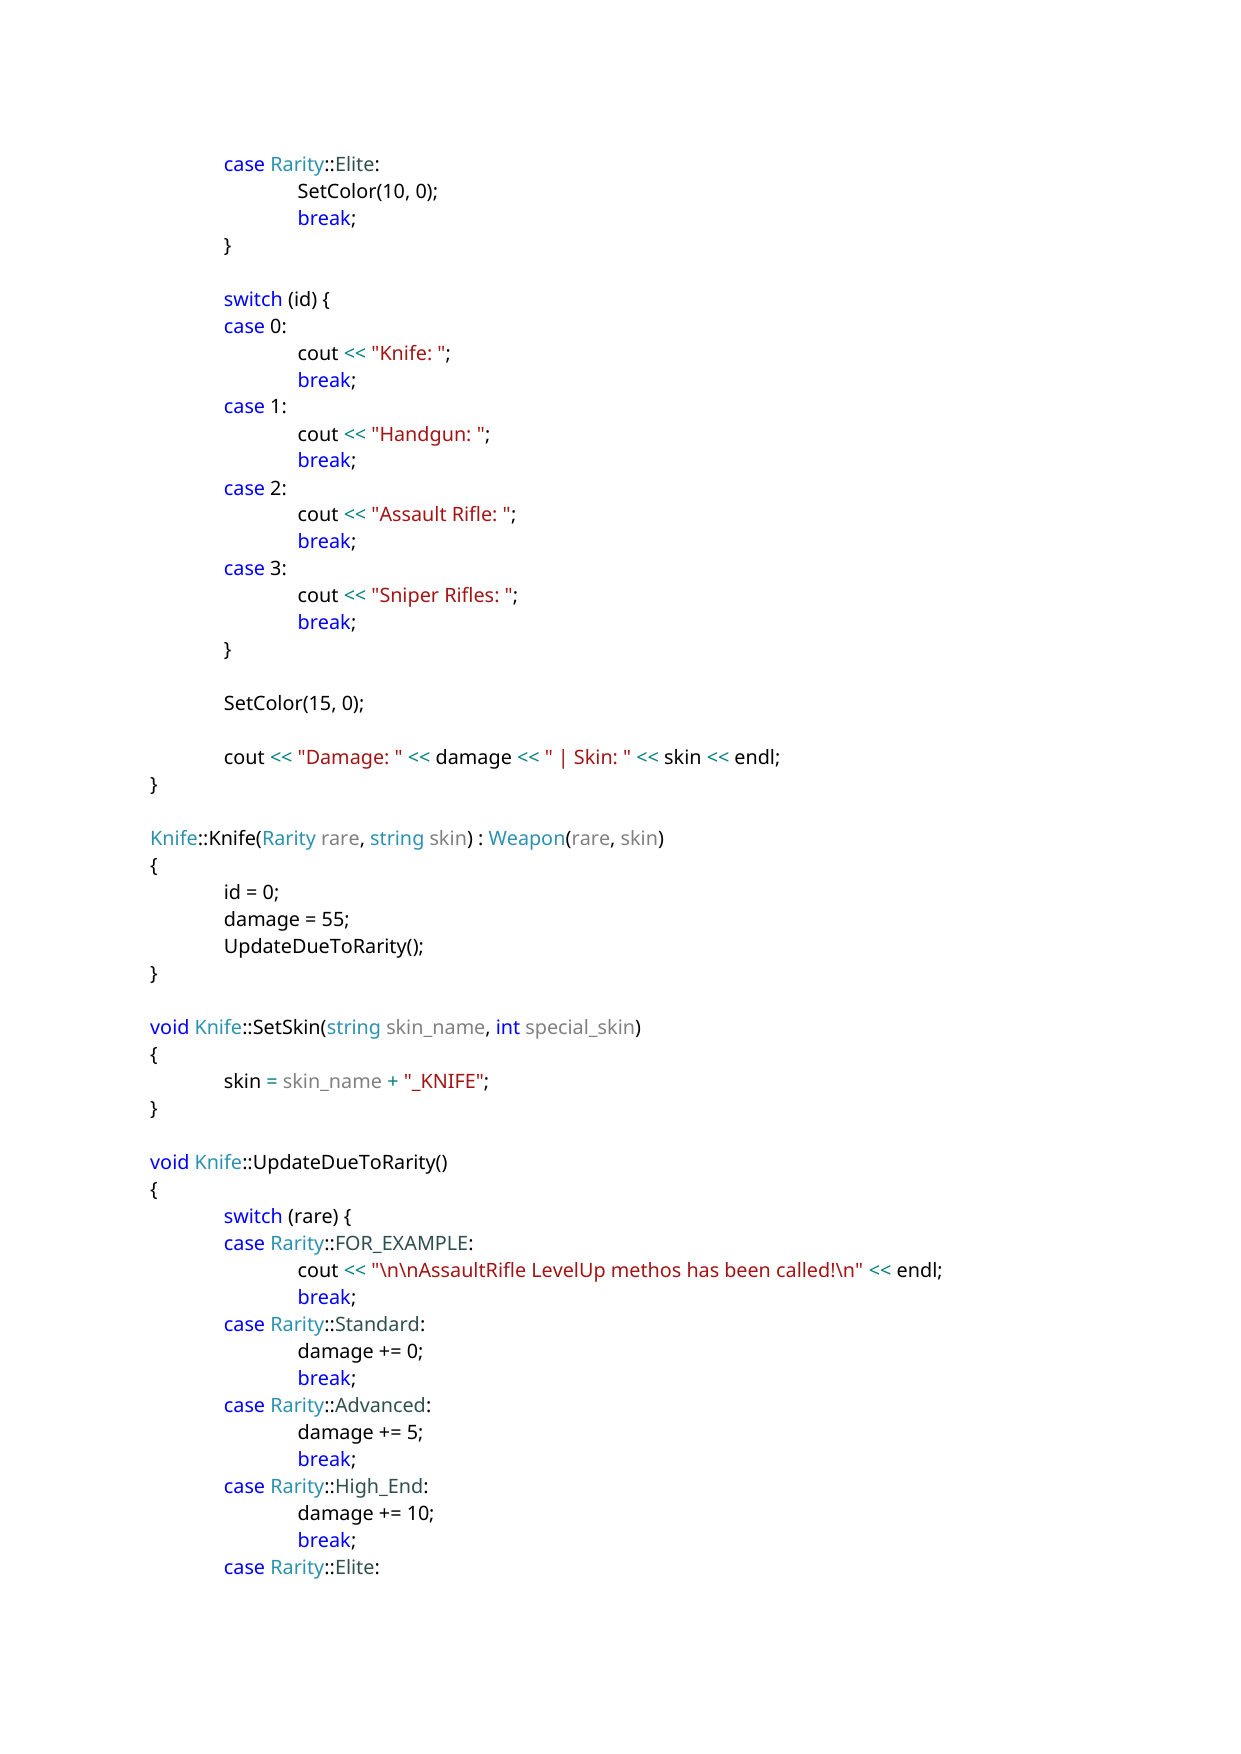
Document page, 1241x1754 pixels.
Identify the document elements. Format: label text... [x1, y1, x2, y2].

text { [150, 851, 1090, 878]
text damage = 55; [150, 905, 1090, 932]
text damage += 5; [150, 1418, 1090, 1445]
text break; [150, 1364, 1090, 1391]
text } [150, 1094, 1090, 1121]
text } [150, 959, 1090, 986]
text case Rarity::Standard: [150, 1310, 1090, 1337]
text id = 0; [150, 878, 1090, 905]
text switch (rare) { [150, 1202, 1090, 1229]
text break; [150, 1526, 1090, 1553]
text case 2: [150, 474, 1090, 501]
text cout << "Handgun: "; [150, 420, 1090, 447]
text case Rarity::High_End: [150, 1472, 1090, 1499]
text case 0: [150, 312, 1090, 339]
text switch (id) { [150, 285, 1090, 312]
text } [150, 231, 1090, 258]
text } [150, 636, 1090, 663]
text SetColor(10, 0); [150, 177, 1090, 204]
text break; [150, 366, 1090, 393]
text cout << "Damage: " << damage << " | Skin: " << skin << endl; [150, 743, 1090, 771]
text damage += 10; [150, 1499, 1090, 1526]
text case Rarity::Elite: [150, 1553, 1090, 1580]
text break; [150, 609, 1090, 636]
text { [150, 1040, 1090, 1067]
text break; [150, 447, 1090, 474]
text break; [150, 1445, 1090, 1472]
text cout << "\n\nAssaultRifle LevelUp methos has been called!\n" << endl; [150, 1256, 1090, 1283]
text break; [150, 1283, 1090, 1310]
text { [150, 1175, 1090, 1202]
text } [150, 771, 1090, 797]
text SetColor(15, 0); [150, 689, 1090, 717]
text case 1: [150, 393, 1090, 420]
text Knife::Knife(Rarity rare, string skin) : Weapon(rare, skin) [150, 824, 1090, 851]
text skin = skin_name + "_KNIFE"; [150, 1067, 1090, 1094]
text case Rarity::FOR_EXAMPLE: [150, 1229, 1090, 1256]
text case Rarity::Advanced: [150, 1391, 1090, 1418]
text break; [150, 204, 1090, 231]
text damage += 0; [150, 1337, 1090, 1364]
text void Knife::SetSkin(string skin_name, int special_skin) [150, 1013, 1090, 1040]
text UpdateDueToRarity(); [150, 932, 1090, 959]
text break; [150, 528, 1090, 555]
text cout << "Sniper Rifles: "; [150, 582, 1090, 609]
text cout << "Assault Rifle: "; [150, 501, 1090, 528]
text case Rarity::Elite: [150, 150, 1090, 177]
text case 3: [150, 555, 1090, 582]
text cout << "Knife: "; [150, 339, 1090, 366]
text void Knife::UpdateDueToRarity() [150, 1148, 1090, 1175]
